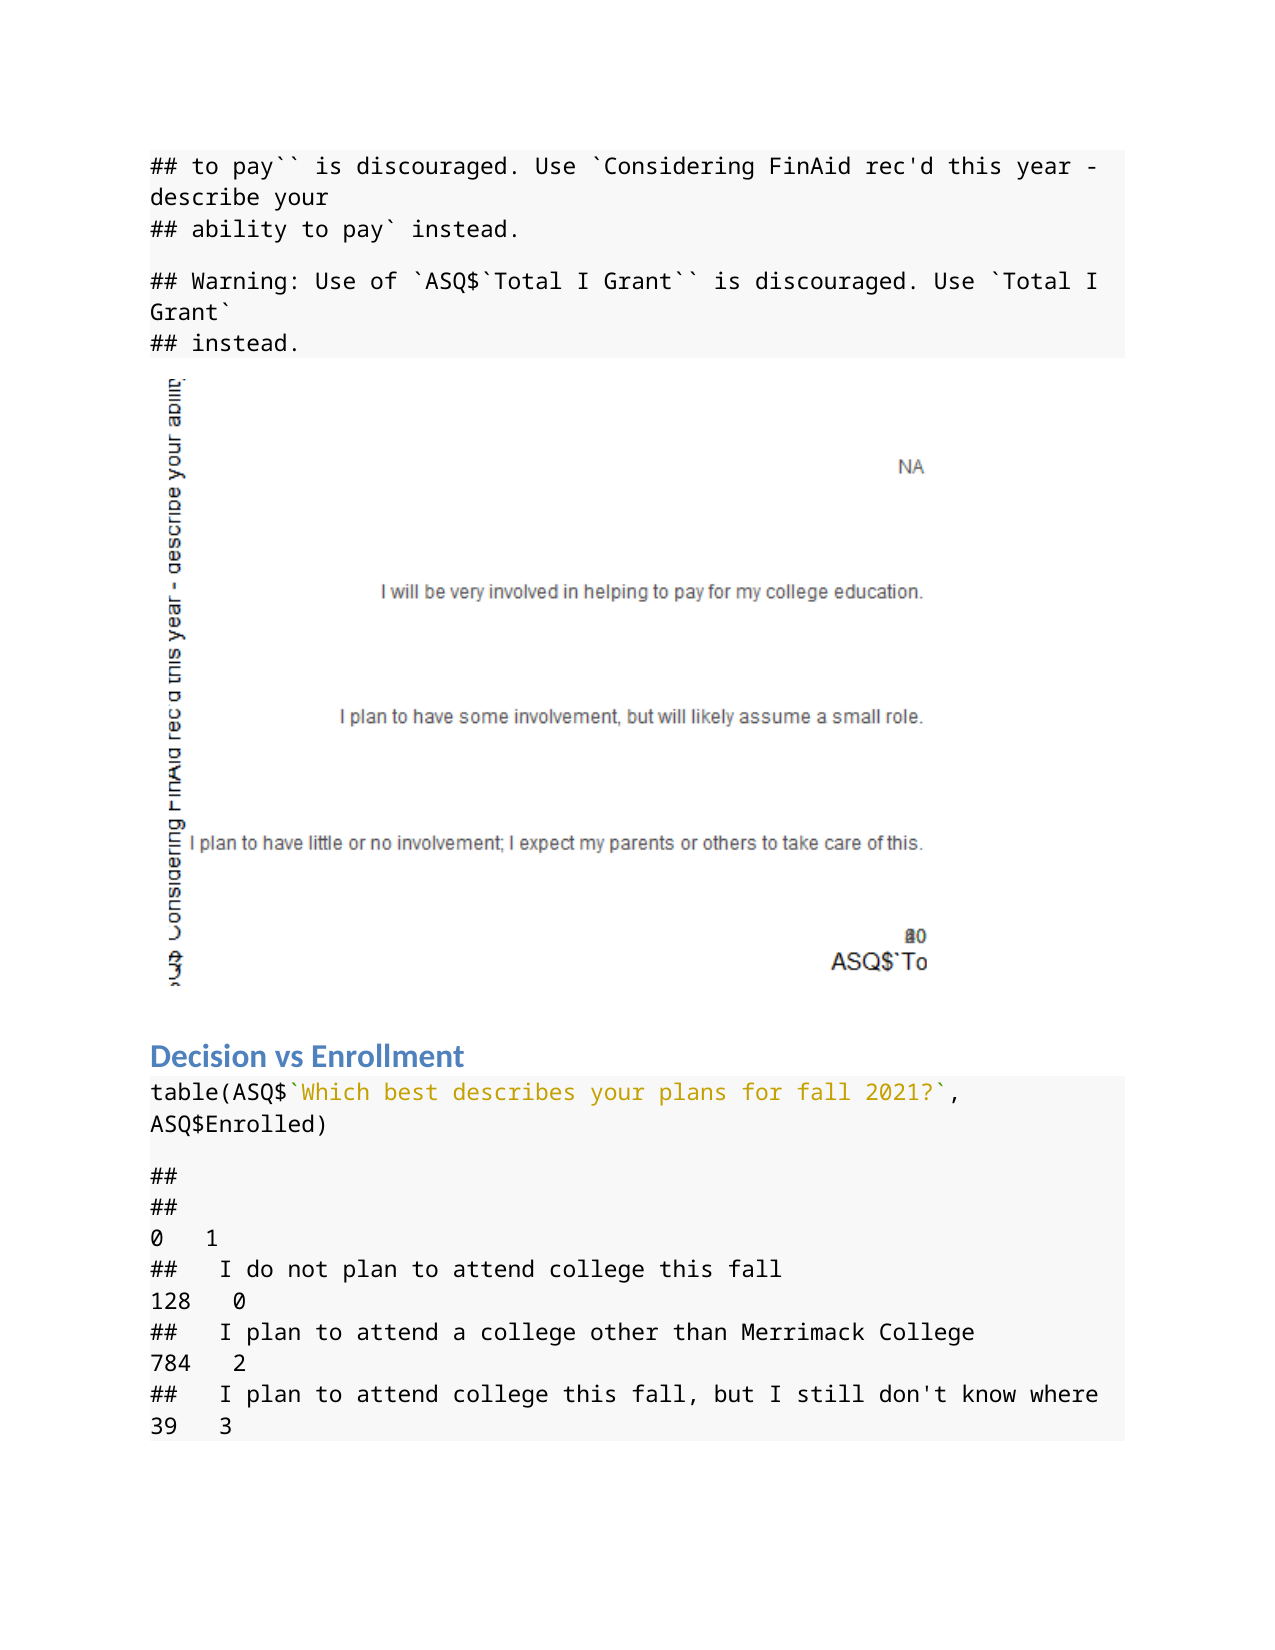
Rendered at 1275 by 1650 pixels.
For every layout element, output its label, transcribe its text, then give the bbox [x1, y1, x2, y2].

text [150, 150, 1125, 244]
text table(ASQ$`Which best describes your plans for fall 2021?`, ASQ$Enrolled) [150, 1076, 1125, 1139]
text ## Warning: Use of `ASQ$`Total I Grant`` is discouraged. Use `Total I Grant` ## instead. [150, 264, 1125, 358]
picture [168, 379, 927, 986]
subtitle Decision vs Enrollment [150, 1036, 1125, 1076]
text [150, 1159, 1125, 1441]
